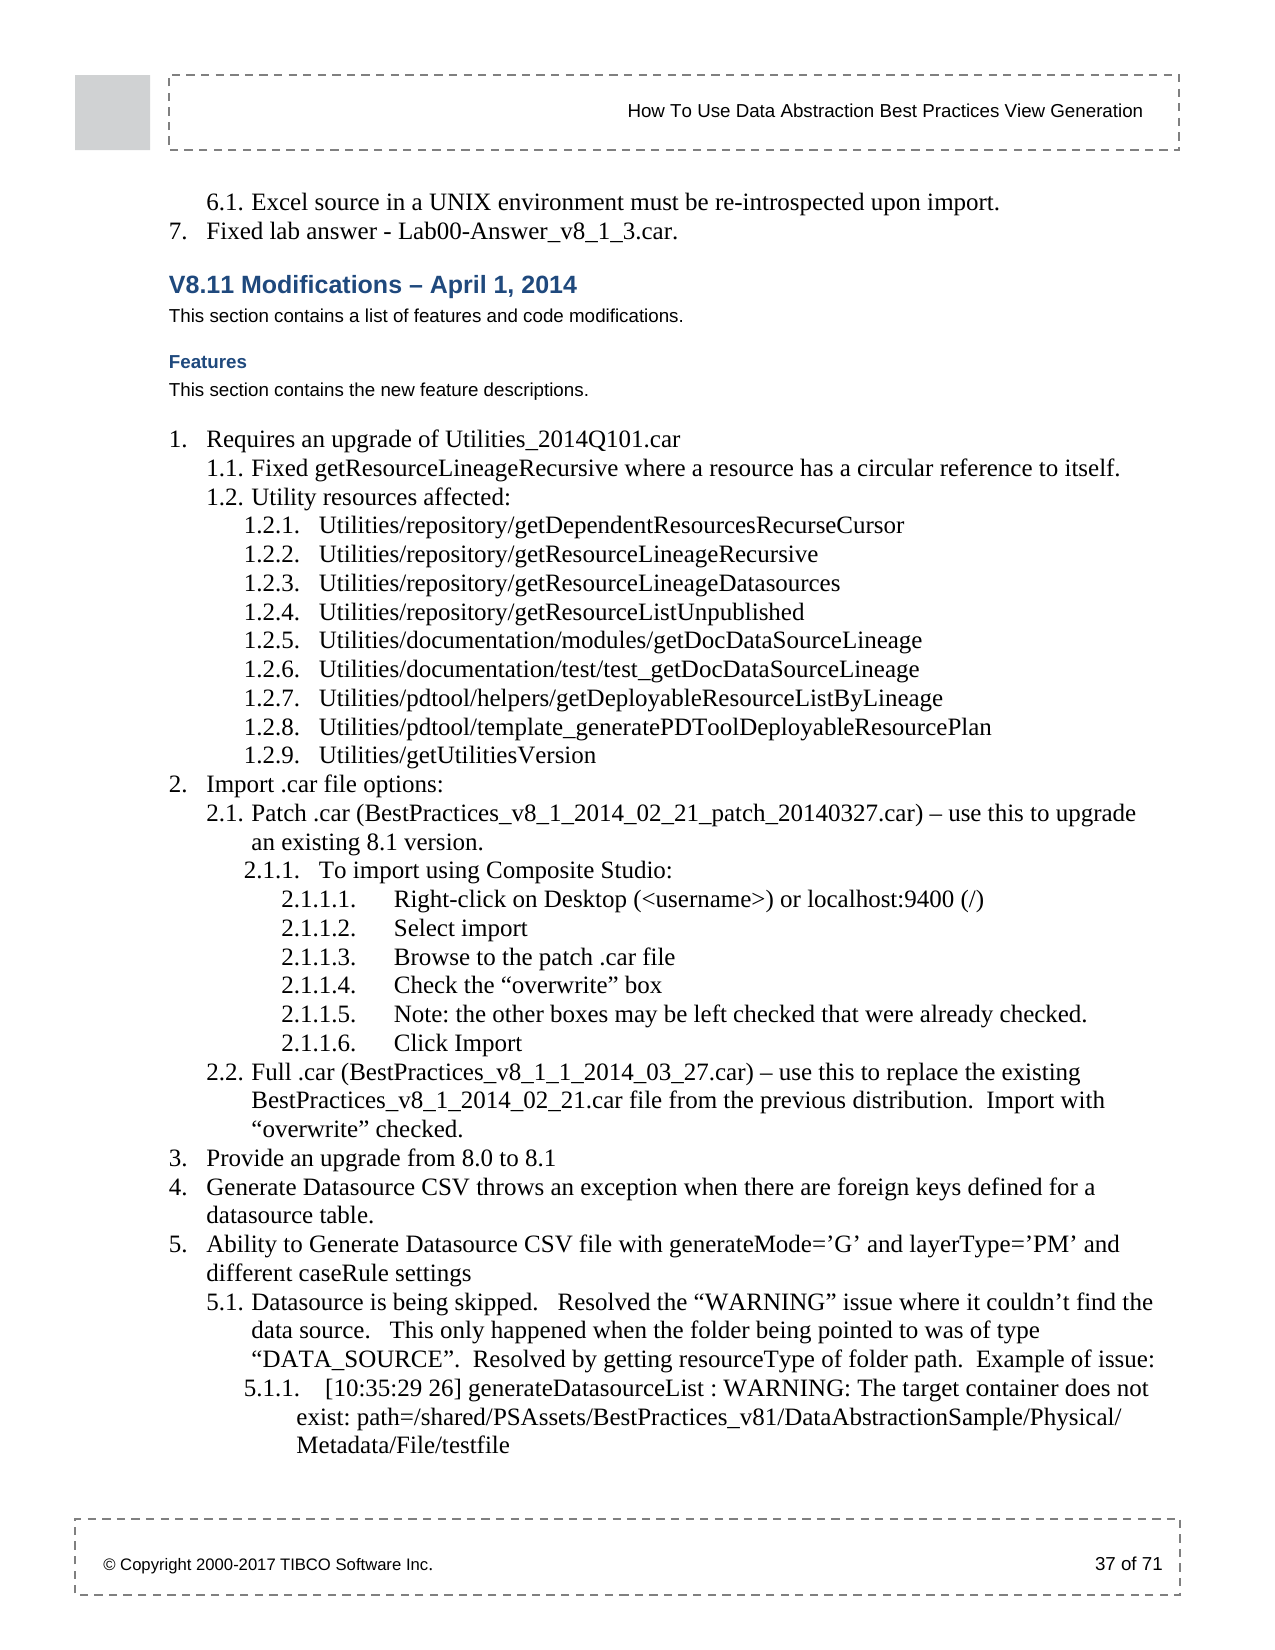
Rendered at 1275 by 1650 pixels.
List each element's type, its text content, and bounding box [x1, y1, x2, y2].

list Utilities/repository/getResourceListUnpublished [244, 597, 1162, 625]
list Select import [281, 913, 1162, 942]
list Utilities/pdtool/template_generatePDToolDeployableResourcePlan [244, 712, 1162, 740]
list Utilities/repository/getResourceLineageRecursive [244, 539, 1162, 568]
list Browse to the patch .car file [281, 942, 1162, 970]
list Excel source in a UNIX environment must be re-introspected upon import. [206, 187, 1162, 216]
list Ability to Generate Datasource CSV file with generateMode=’G’ and layerType=’PM’ and different caseRule settings [169, 1229, 1162, 1287]
list Utilities/documentation/modules/getDocDataSourceLineage [244, 625, 1162, 654]
list [10:35:29 26] generateDatasourceList : WARNING: The target container does not exist: path=/shared/PSAssets/BestPractices_v81/DataAbstractionSample/Physical/Metadata/File/testfile [244, 1373, 1162, 1459]
list Utilities/repository/getResourceLineageDatasources [244, 568, 1162, 597]
subtitle Features [169, 351, 1162, 372]
list Full .car (BestPractices_v8_1_1_2014_03_27.car) – use this to replace the existing BestPractices_v8_1_2014_02_21.car file from the previous distribution. Import with “overwrite” checked. [206, 1057, 1162, 1143]
list Fixed getResourceLineageRecursive where a resource has a circular reference to itself. [206, 453, 1162, 482]
list Requires an upgrade of Utilities_2014Q101.car [169, 424, 1162, 453]
list Check the “overwrite” box [281, 970, 1162, 999]
list Right-click on Desktop (<username>) or localhost:9400 (/) [281, 884, 1162, 913]
list Generate Datasource CSV throws an exception when there are foreign keys defined for a datasource table. [169, 1172, 1162, 1229]
list Click Import [281, 1028, 1162, 1057]
text This section contains a list of features and code modifications. [169, 305, 1161, 327]
list Patch .car (BestPractices_v8_1_2014_02_21_patch_20140327.car) – use this to upgrade an existing 8.1 version. [206, 798, 1162, 855]
list Utilities/repository/getDependentResourcesRecurseCursor [244, 510, 1162, 539]
list Utility resources affected: [206, 482, 1162, 510]
list Provide an upgrade from 8.0 to 8.1 [169, 1143, 1162, 1172]
text This section contains the new feature descriptions. [169, 378, 1161, 400]
list To import using Composite Studio: [244, 855, 1162, 884]
list Note: the other boxes may be left checked that were already checked. [281, 999, 1162, 1028]
list Import .car file options: [169, 769, 1162, 798]
subtitle V8.11 Modifications – April 1, 2014 [169, 270, 1162, 299]
list Utilities/getUtilitiesVersion [244, 740, 1162, 769]
list Datasource is being skipped. Resolved the “WARNING” issue where it couldn’t find the data source. This only happened when the folder being pointed to was of type “DATA_SOURCE”. Resolved by getting resourceType of folder path. Example of issue: [206, 1287, 1162, 1373]
list Fixed lab answer - Lab00-Answer_v8_1_3.car. [169, 216, 1162, 245]
list Utilities/pdtool/helpers/getDeployableResourceListByLineage [244, 683, 1162, 712]
list Utilities/documentation/test/test_getDocDataSourceLineage [244, 654, 1162, 683]
